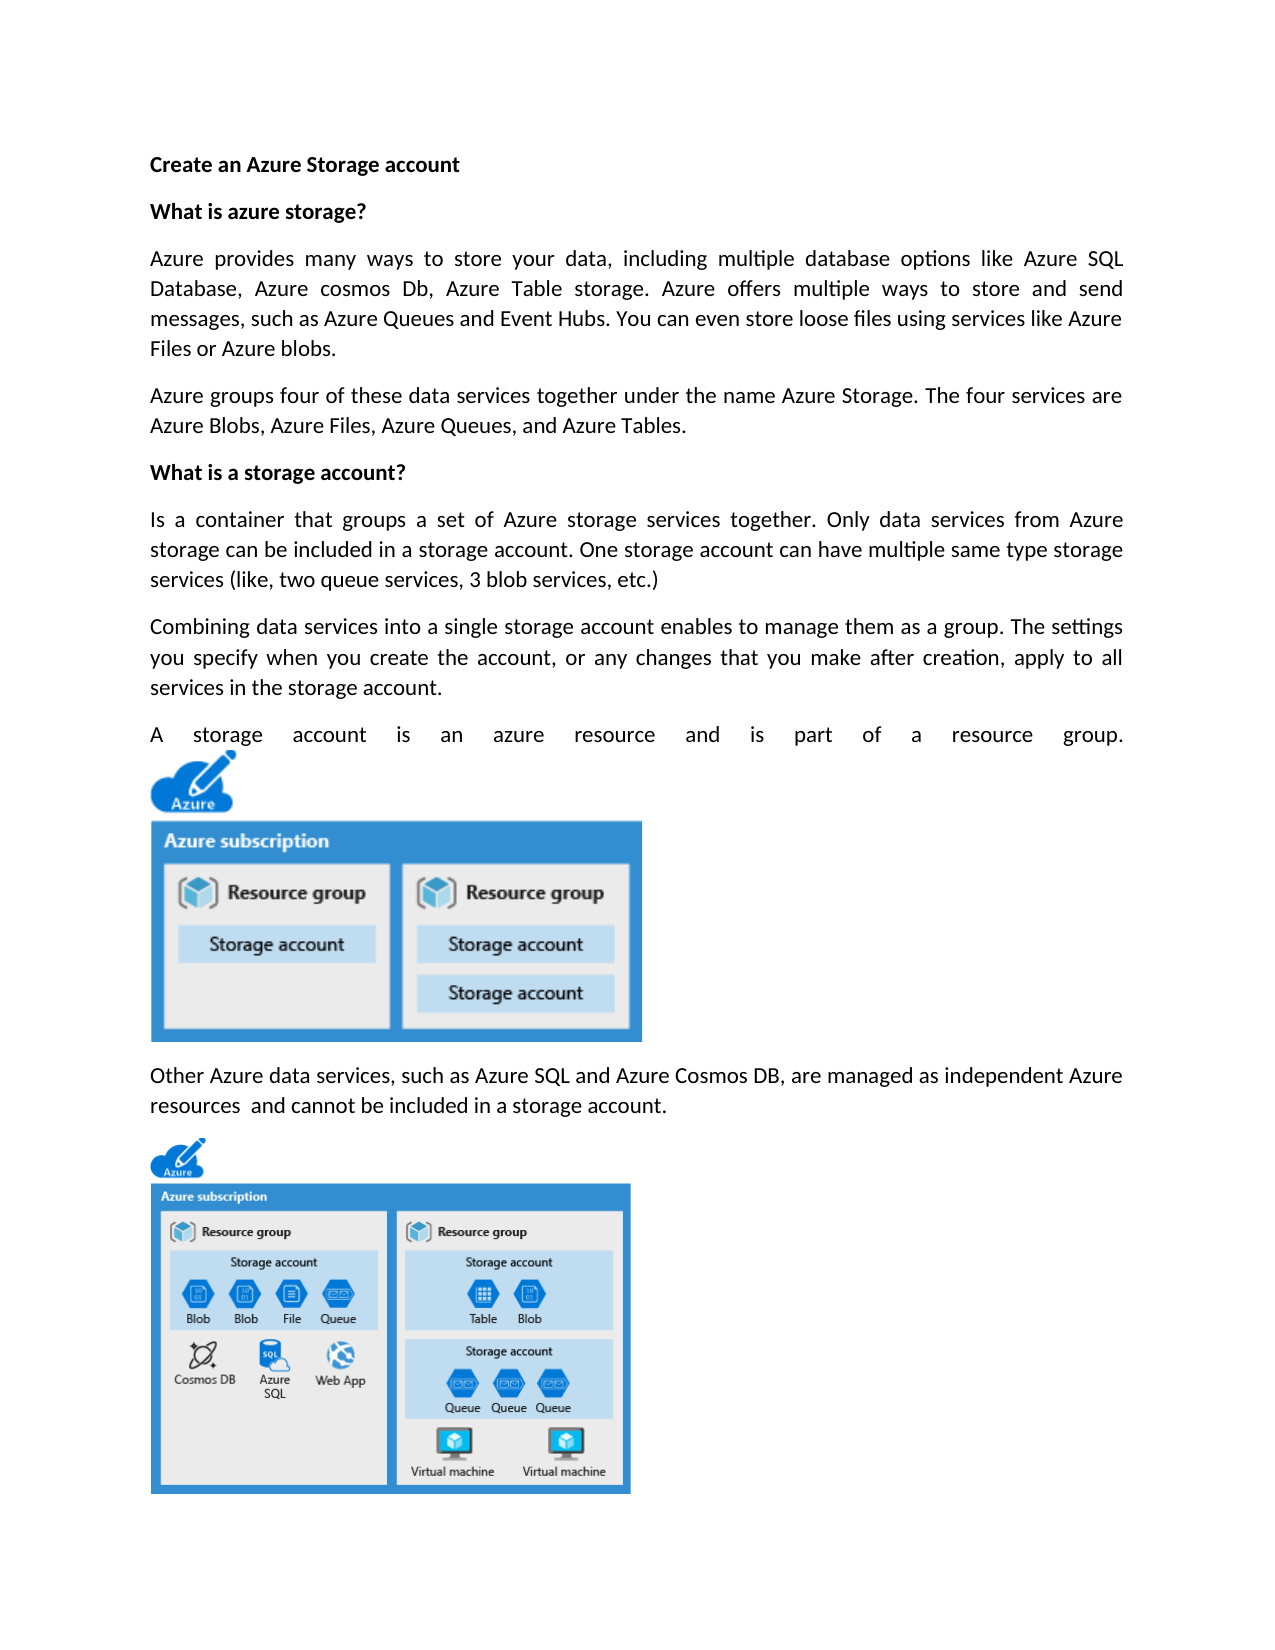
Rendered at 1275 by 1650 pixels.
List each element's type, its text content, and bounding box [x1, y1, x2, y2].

text Other Azure data services, such as Azure SQL and Azure Cosmos DB, are managed as independent Azure resources and cannot be included in a storage account. [150, 1061, 1125, 1119]
picture [150, 1138, 631, 1494]
text What is a storage account? [150, 458, 1125, 486]
text Combining data services into a single storage account enables to manage them as a group. The settings you specify when you create the account, or any changes that you make after creation, apply to all services in the storage account. [150, 612, 1125, 701]
picture [150, 750, 643, 1042]
text Is a container that groups a set of Azure storage services together. Only data services from Azure storage can be included in a storage account. One storage account can have multiple same type storage services (like, two queue services, 3 blob services, etc.) [150, 505, 1125, 594]
text Create an Azure Storage account [150, 150, 1125, 178]
text Azure provides many ways to store your data, including multiple database options like Azure SQL Database, Azure cosmos Db, Azure Table storage. Azure offers multiple ways to store and send messages, such as Azure Queues and Event Hubs. You can even store loose files using services like Azure Files or Azure blobs. [150, 244, 1125, 362]
text What is azure storage? [150, 197, 1125, 225]
text Azure groups four of these data services together under the name Azure Storage. The four services are Azure Blobs, Azure Files, Azure Queues, and Azure Tables. [150, 381, 1125, 439]
